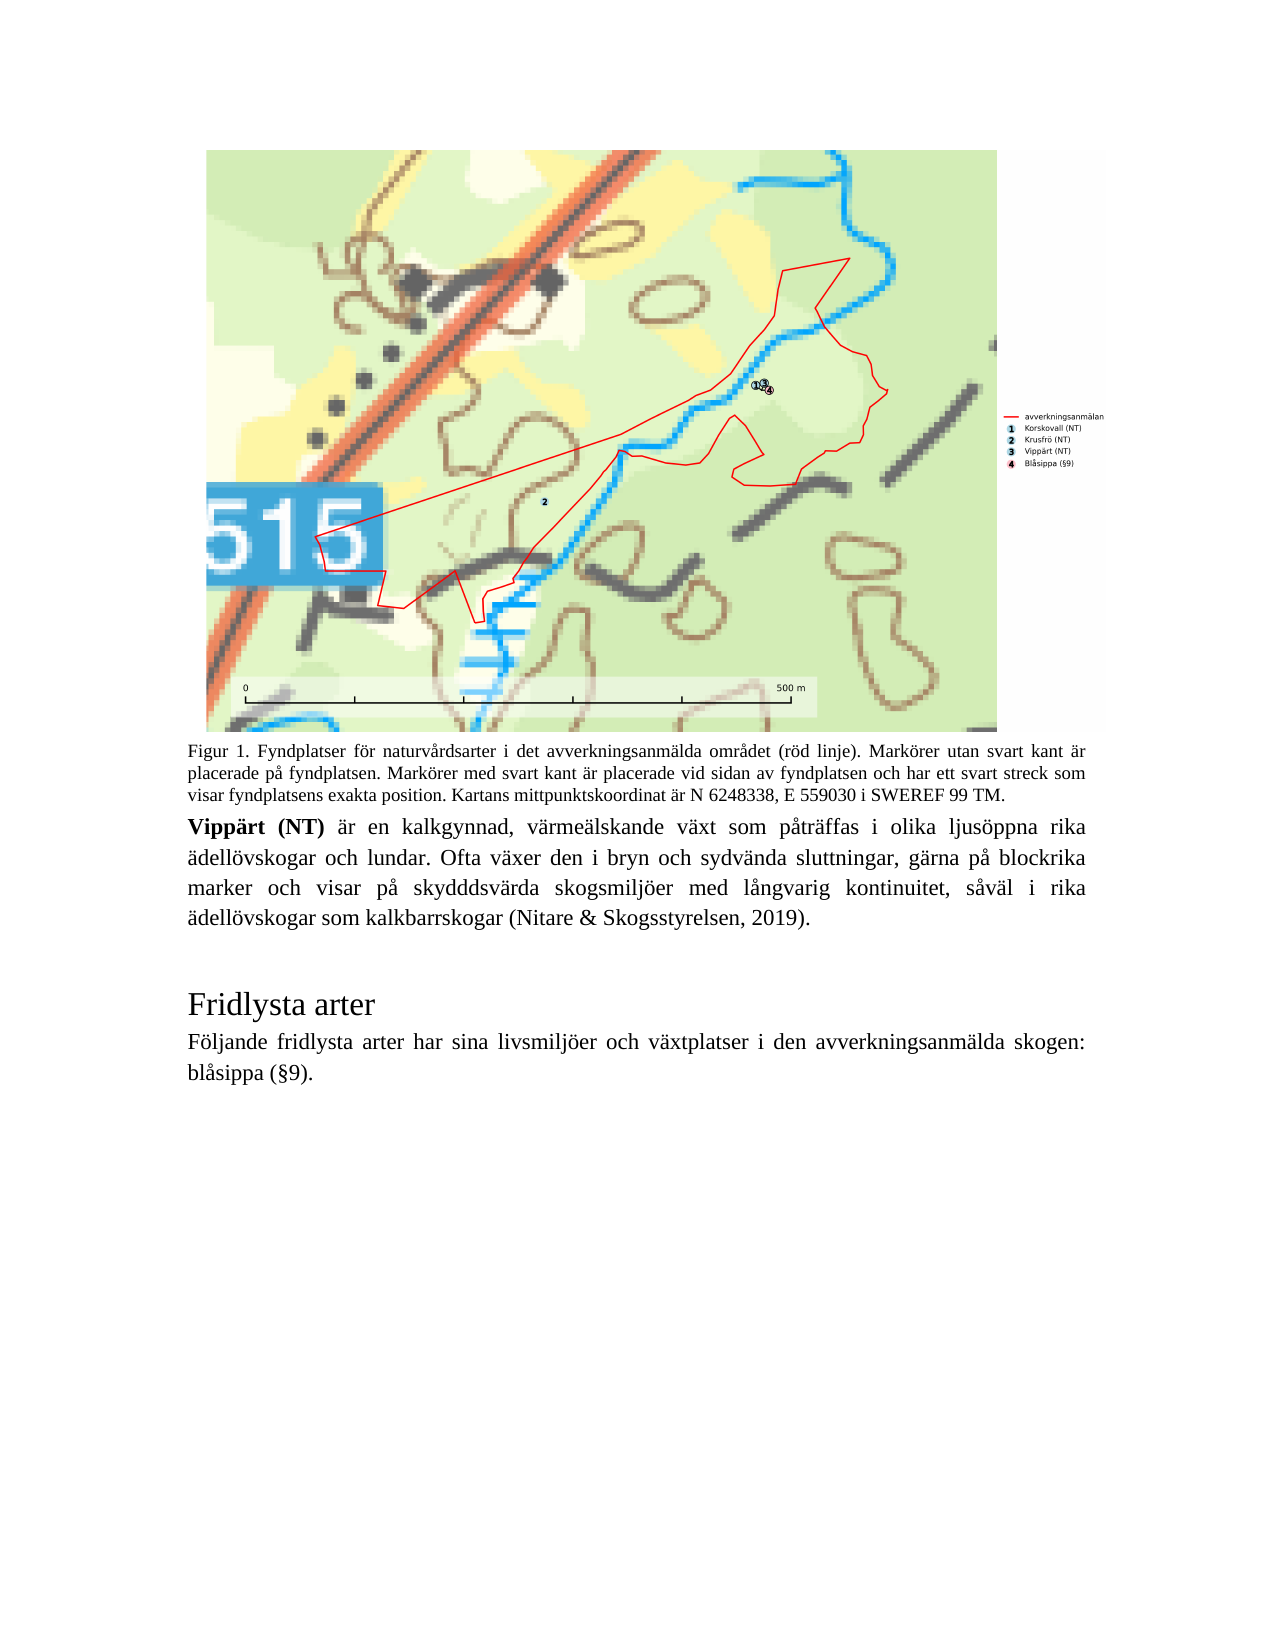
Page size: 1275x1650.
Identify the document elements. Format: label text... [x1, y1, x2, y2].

subtitle Fridlysta arter [187, 984, 1087, 1023]
picture [206, 150, 1107, 732]
text Följande fridlysta arter har sina livsmiljöer och växtplatser i den avverkningsanmälda skogen: blåsippa (§9). [187, 1028, 1087, 1085]
text Figur 1. Fyndplatser för naturvårdsarter i det avverkningsanmälda området (röd linje). Markörer utan svart kant är placerade på fyndplatsen. Markörer med svart kant är placerade vid sidan av fyndplatsen och har ett svart streck som visar fyndplatsens exakta position. Kartans mittpunktskoordinat är N 6248338, E 559030 i SWEREF 99 TM. [187, 740, 1087, 805]
text Vippärt (NT) är en kalkgynnad, värmeälskande växt som påträffas i olika ljusöppna rika ädellövskogar och lundar. Ofta växer den i bryn och sydvända sluttningar, gärna på blockrika marker och visar på skydddsvärda skogsmiljöer med långvarig kontinuitet, såväl i rika ädellövskogar som kalkbarrskogar (Nitare & Skogsstyrelsen, 2019). [187, 813, 1087, 930]
